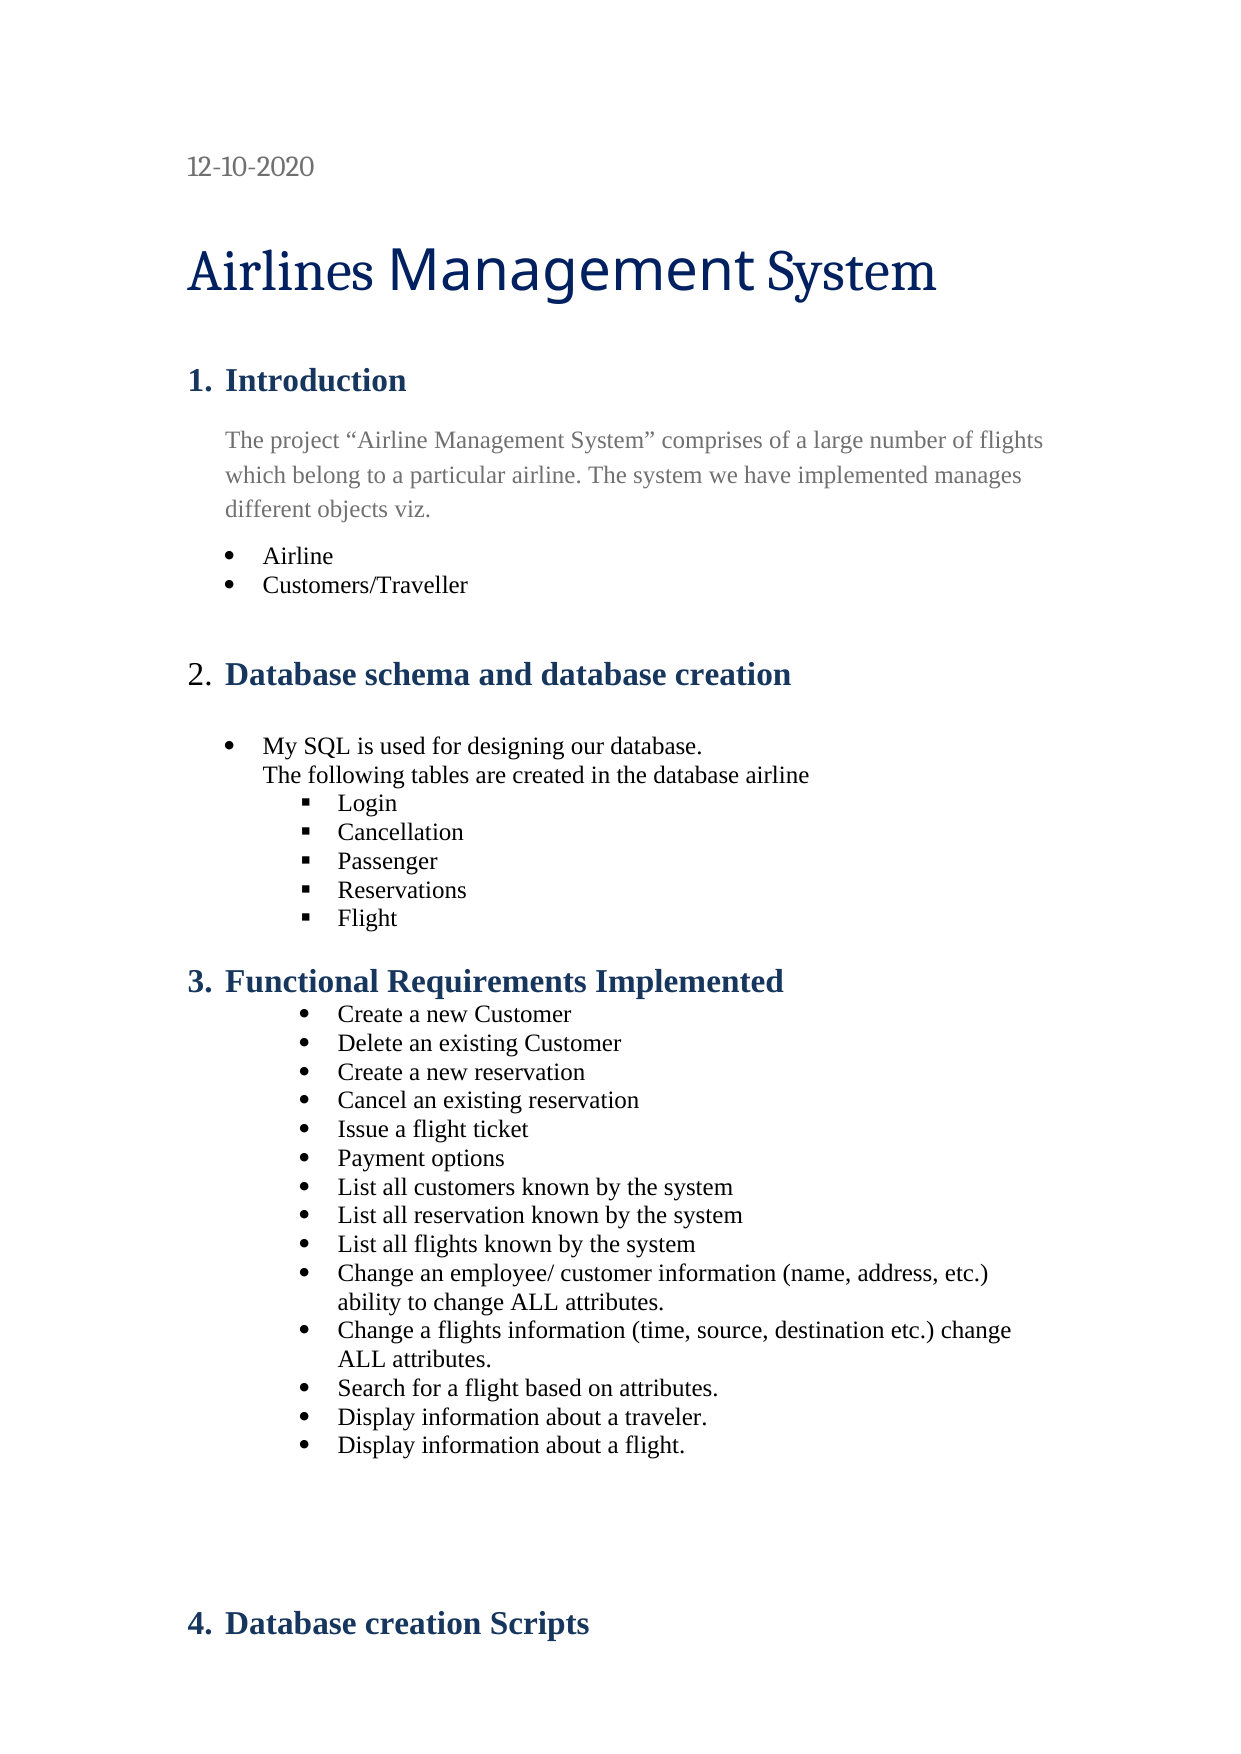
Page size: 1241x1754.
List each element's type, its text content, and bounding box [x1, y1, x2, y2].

list Search for a flight based on attributes. [300, 1373, 1053, 1402]
text Airlines Management System [187, 228, 1053, 307]
list Create a new Customer [300, 999, 1053, 1028]
list Reservations [300, 875, 1053, 903]
text The following tables are created in the database airline [262, 760, 1053, 788]
list Change an employee/ customer information (name, address, etc.) ability to change ALL attributes. [300, 1258, 1053, 1316]
list Customers/Traveller [225, 570, 1053, 599]
list Introduction [187, 361, 1053, 399]
list List all flights known by the system [300, 1229, 1053, 1258]
list Display information about a traveler. [300, 1402, 1053, 1431]
list Display information about a flight. [300, 1431, 1053, 1459]
list Issue a flight ticket [300, 1114, 1053, 1143]
list Login [300, 788, 1053, 817]
list Functional Requirements Implemented [187, 961, 1053, 999]
list Create a new reservation [300, 1057, 1053, 1086]
list Flight [300, 903, 1053, 932]
list Passenger [300, 846, 1053, 875]
text 12-10-2020 [187, 150, 1053, 183]
list Cancel an existing reservation [300, 1086, 1053, 1114]
list Delete an existing Customer [300, 1028, 1053, 1057]
text The project “Airline Management System” comprises of a large number of flights which belong to a particular airline. The system we have implemented manages different objects viz. [225, 425, 1053, 523]
list My SQL is used for designing our database. [225, 731, 1053, 760]
list List all reservation known by the system [300, 1201, 1053, 1229]
list Airline [225, 541, 1053, 570]
list Database creation Scripts [187, 1603, 1053, 1641]
list Change a flights information (time, source, destination etc.) change ALL attributes. [300, 1316, 1053, 1373]
list Database schema and database creation [187, 654, 1053, 692]
list Payment options [300, 1143, 1053, 1172]
list Cancellation [300, 817, 1053, 846]
list List all customers known by the system [300, 1172, 1053, 1201]
